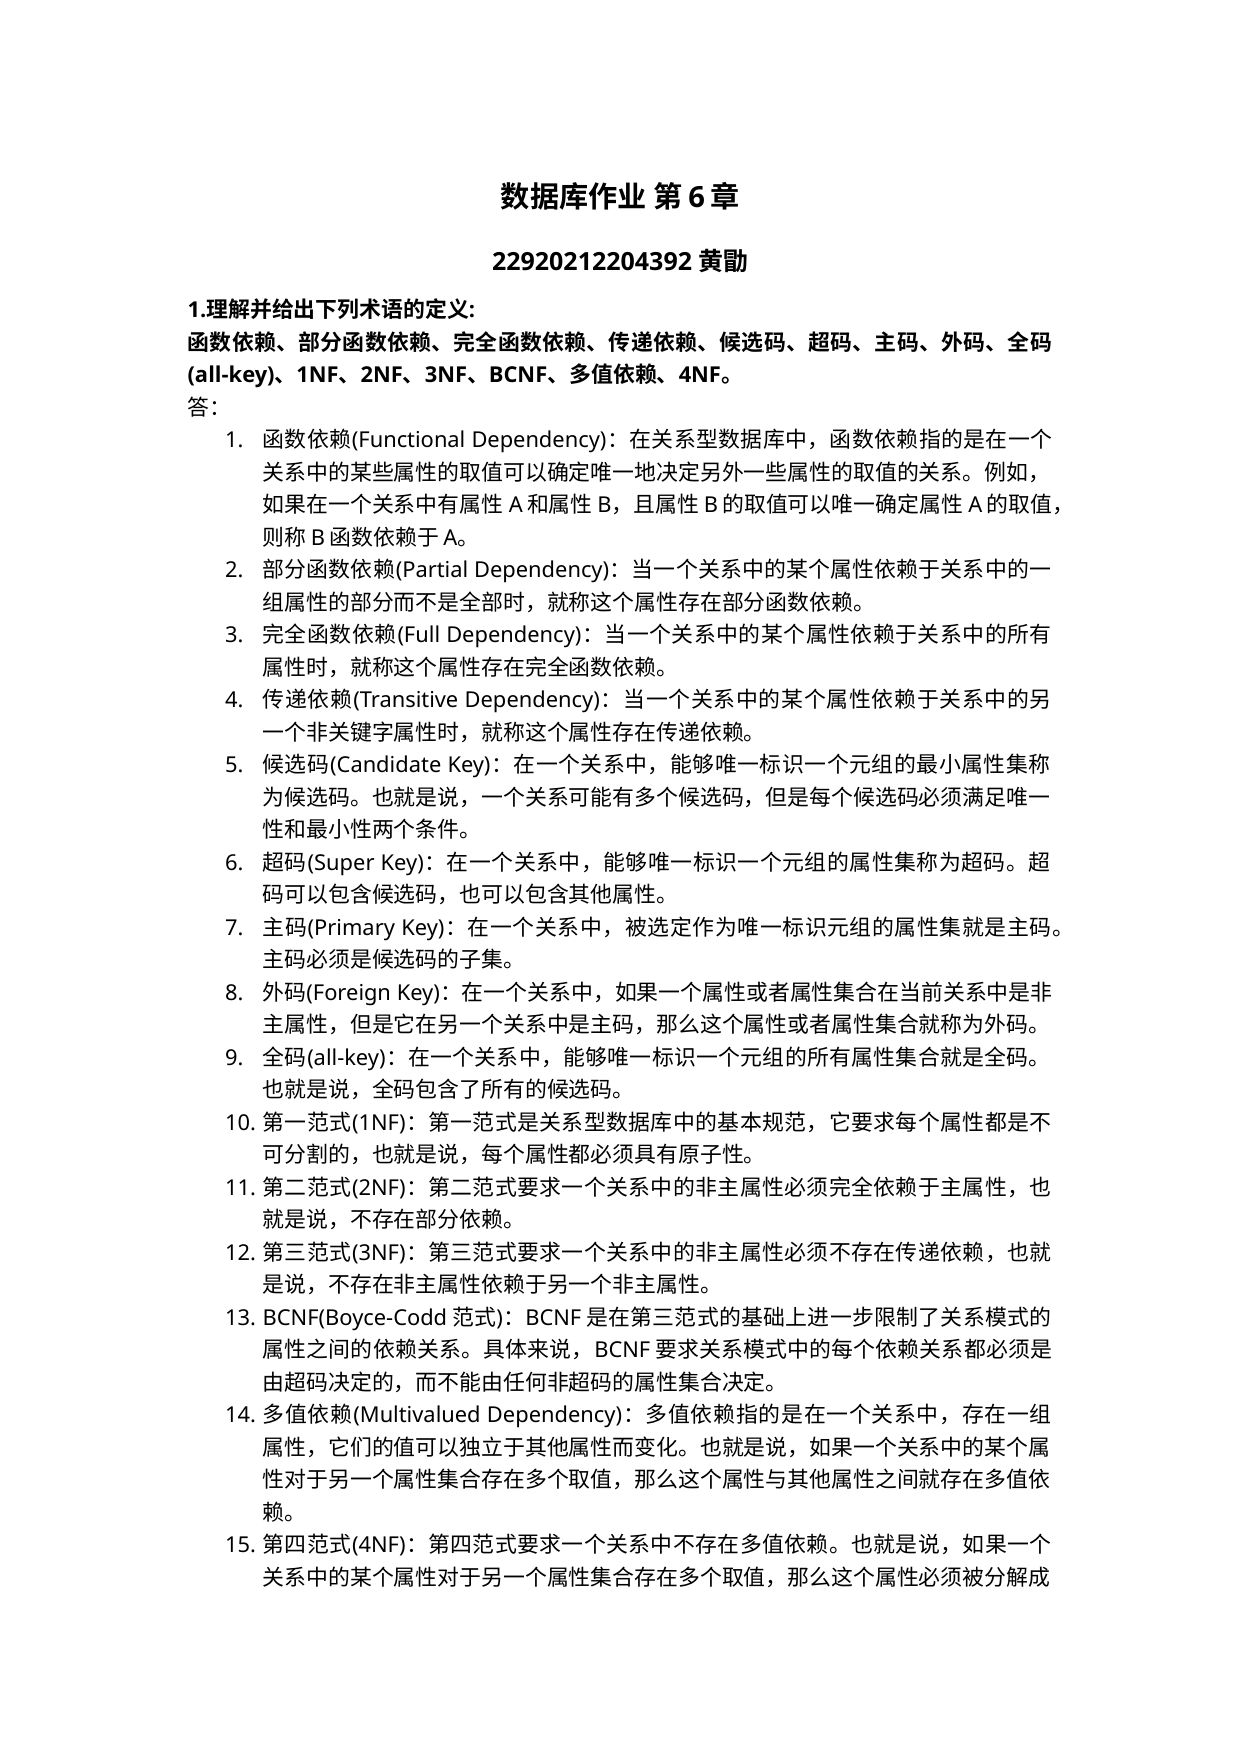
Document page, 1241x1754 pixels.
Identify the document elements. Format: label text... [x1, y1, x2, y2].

list 候选码(Candidate Key)：在一个关系中，能够唯一标识一个元组的最小属性集称为候选码。也就是说，一个关系可能有多个候选码，但是每个候选码必须满足唯一性和最小性两个条件。 [225, 747, 1053, 844]
list 函数依赖(Functional Dependency)：在关系型数据库中，函数依赖指的是在一个关系中的某些属性的取值可以确定唯一地决定另外一些属性的取值的关系。例如，如果在一个关系中有属性A和属性B，且属性B的取值可以唯一确定属性A的取值，则称B函数依赖于A。 [225, 422, 1053, 552]
list 传递依赖(Transitive Dependency)：当一个关系中的某个属性依赖于关系中的另一个非关键字属性时，就称这个属性存在传递依赖。 [225, 682, 1053, 747]
list 第一范式(1NF)：第一范式是关系型数据库中的基本规范，它要求每个属性都是不可分割的，也就是说，每个属性都必须具有原子性。 [225, 1104, 1053, 1169]
list 部分函数依赖(Partial Dependency)：当一个关系中的某个属性依赖于关系中的一组属性的部分而不是全部时，就称这个属性存在部分函数依赖。 [225, 552, 1053, 617]
list 超码(Super Key)：在一个关系中，能够唯一标识一个元组的属性集称为超码。超码可以包含候选码，也可以包含其他属性。 [225, 844, 1053, 909]
list 主码(Primary Key)：在一个关系中，被选定作为唯一标识元组的属性集就是主码。主码必须是候选码的子集。 [225, 909, 1053, 974]
list 多值依赖(Multivalued Dependency)：多值依赖指的是在一个关系中，存在一组属性，它们的值可以独立于其他属性而变化。也就是说，如果一个关系中的某个属性对于另一个属性集合存在多个取值，那么这个属性与其他属性之间就存在多值依赖。 [225, 1397, 1053, 1527]
list 第三范式(3NF)：第三范式要求一个关系中的非主属性必须不存在传递依赖，也就是说，不存在非主属性依赖于另一个非主属性。 [225, 1234, 1053, 1299]
text 答： [187, 389, 1053, 422]
text 22920212204392 黄勖 [187, 227, 1053, 292]
list 全码(all-key)：在一个关系中，能够唯一标识一个元组的所有属性集合就是全码。也就是说，全码包含了所有的候选码。 [225, 1039, 1053, 1104]
list 第二范式(2NF)：第二范式要求一个关系中的非主属性必须完全依赖于主属性，也就是说，不存在部分依赖。 [225, 1169, 1053, 1234]
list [225, 1527, 1053, 1592]
text 函数依赖、部分函数依赖、完全函数依赖、传递依赖、候选码、超码、主码、外码、全码(all-key)、1NF、2NF、3NF、BCNF、多值依赖、4NF。 [187, 324, 1053, 389]
list BCNF(Boyce-Codd范式)：BCNF是在第三范式的基础上进一步限制了关系模式的属性之间的依赖关系。具体来说，BCNF要求关系模式中的每个依赖关系都必须是由超码决定的，而不能由任何非超码的属性集合决定。 [225, 1299, 1053, 1397]
list 外码(Foreign Key)：在一个关系中，如果一个属性或者属性集合在当前关系中是非主属性，但是它在另一个关系中是主码，那么这个属性或者属性集合就称为外码。 [225, 974, 1053, 1039]
text 数据库作业 第6章 [187, 162, 1053, 227]
list 完全函数依赖(Full Dependency)：当一个关系中的某个属性依赖于关系中的所有属性时，就称这个属性存在完全函数依赖。 [225, 617, 1053, 682]
text 1.理解并给出下列术语的定义: [187, 292, 1053, 324]
